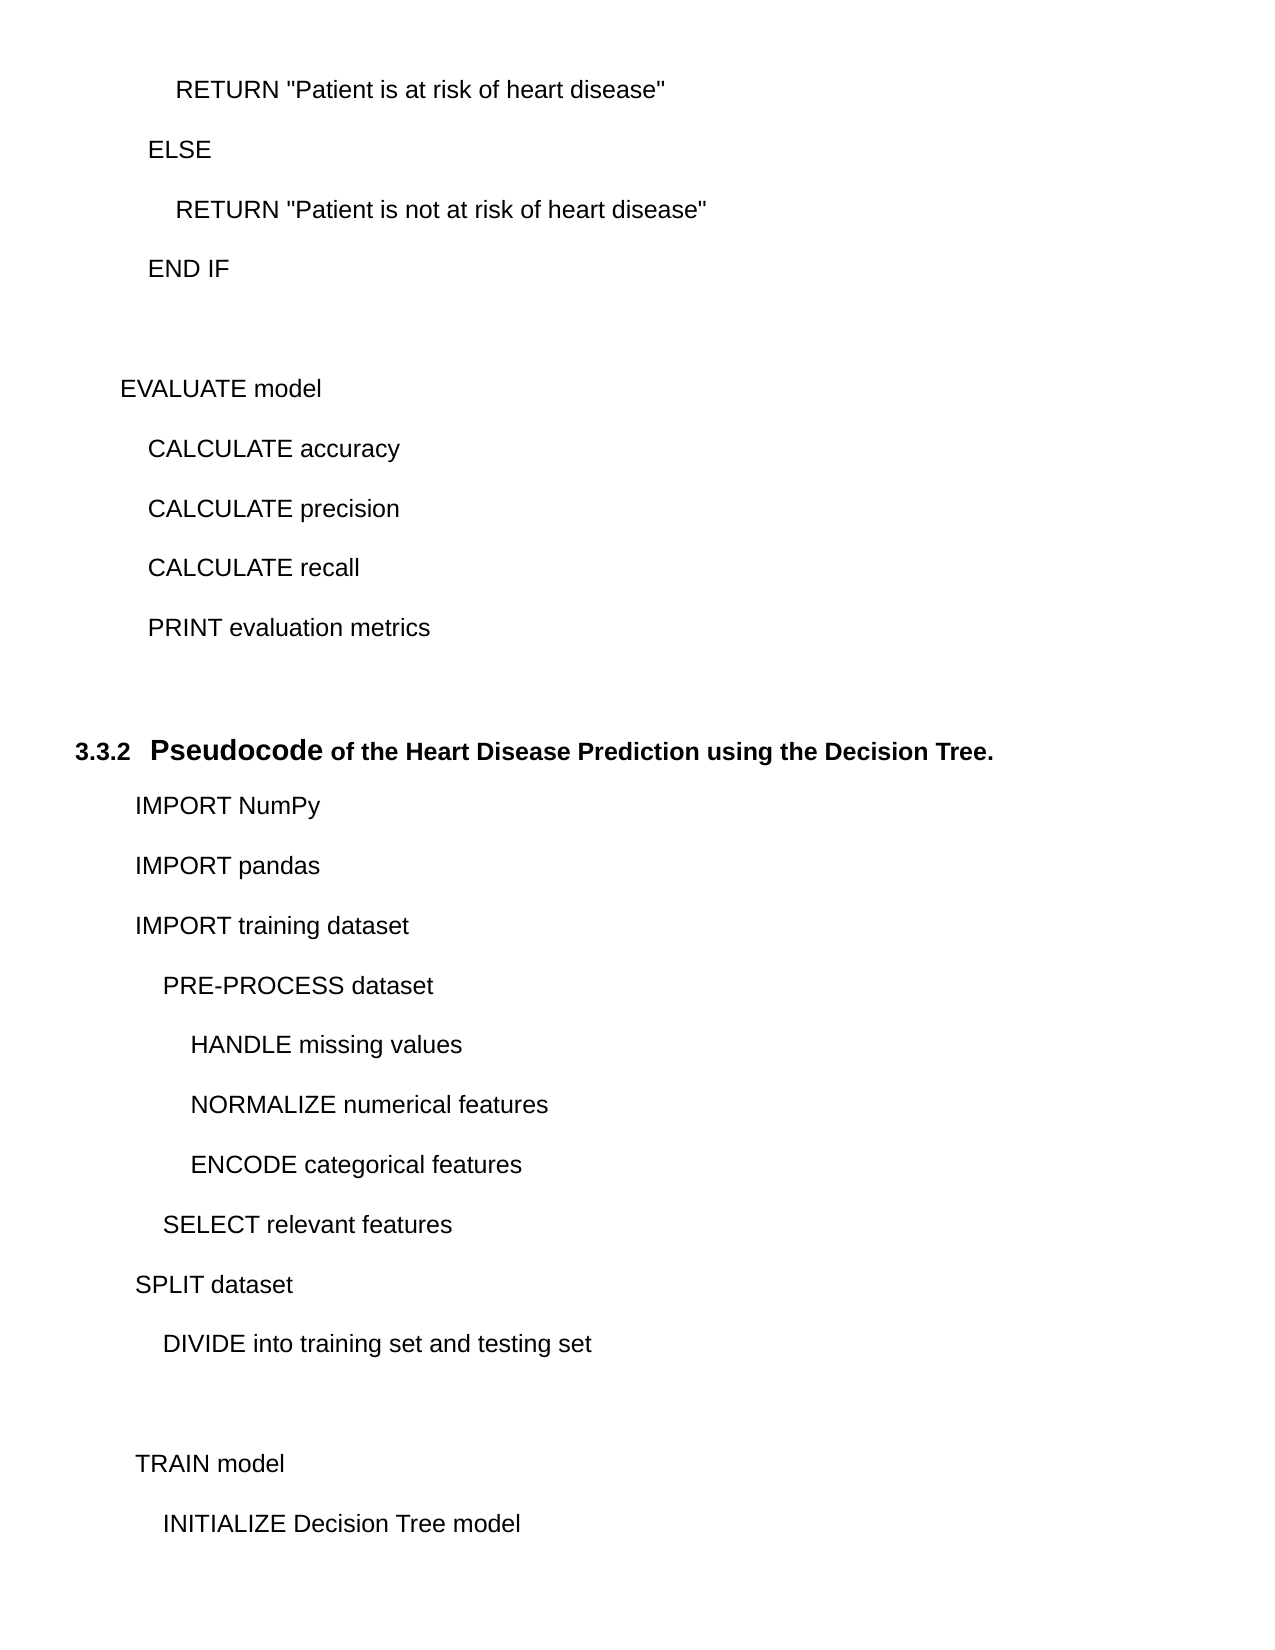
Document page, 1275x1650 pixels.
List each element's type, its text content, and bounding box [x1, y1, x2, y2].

text NORMALIZE numerical features [135, 1090, 1200, 1119]
text PRINT evaluation metrics [120, 613, 1200, 642]
text INITIALIZE Decision Tree model [135, 1509, 1200, 1538]
text DIVIDE into training set and testing set [135, 1329, 1200, 1358]
text RETURN "Patient is not at risk of heart disease" [120, 194, 1200, 223]
text EVALUATE model [120, 374, 1200, 403]
text IMPORT pandas [135, 851, 1200, 880]
text TRAIN model [135, 1449, 1200, 1478]
text ENCODE categorical features [135, 1150, 1200, 1179]
text IMPORT training dataset [135, 911, 1200, 940]
text ELSE [120, 135, 1200, 163]
text SPLIT dataset [135, 1270, 1200, 1298]
text CALCULATE precision [120, 493, 1200, 522]
text IMPORT NumPy [135, 791, 1200, 820]
text PRE-PROCESS dataset [135, 971, 1200, 999]
text RETURN "Patient is at risk of heart disease" [120, 75, 1200, 104]
text END IF [120, 254, 1200, 283]
text CALCULATE recall [120, 553, 1200, 582]
text HANDLE missing values [135, 1031, 1200, 1059]
text SELECT relevant features [135, 1210, 1200, 1239]
text CALCULATE accuracy [120, 434, 1200, 462]
subtitle Pseudocode of the Heart Disease Prediction using the Decision Tree. [75, 733, 1200, 766]
